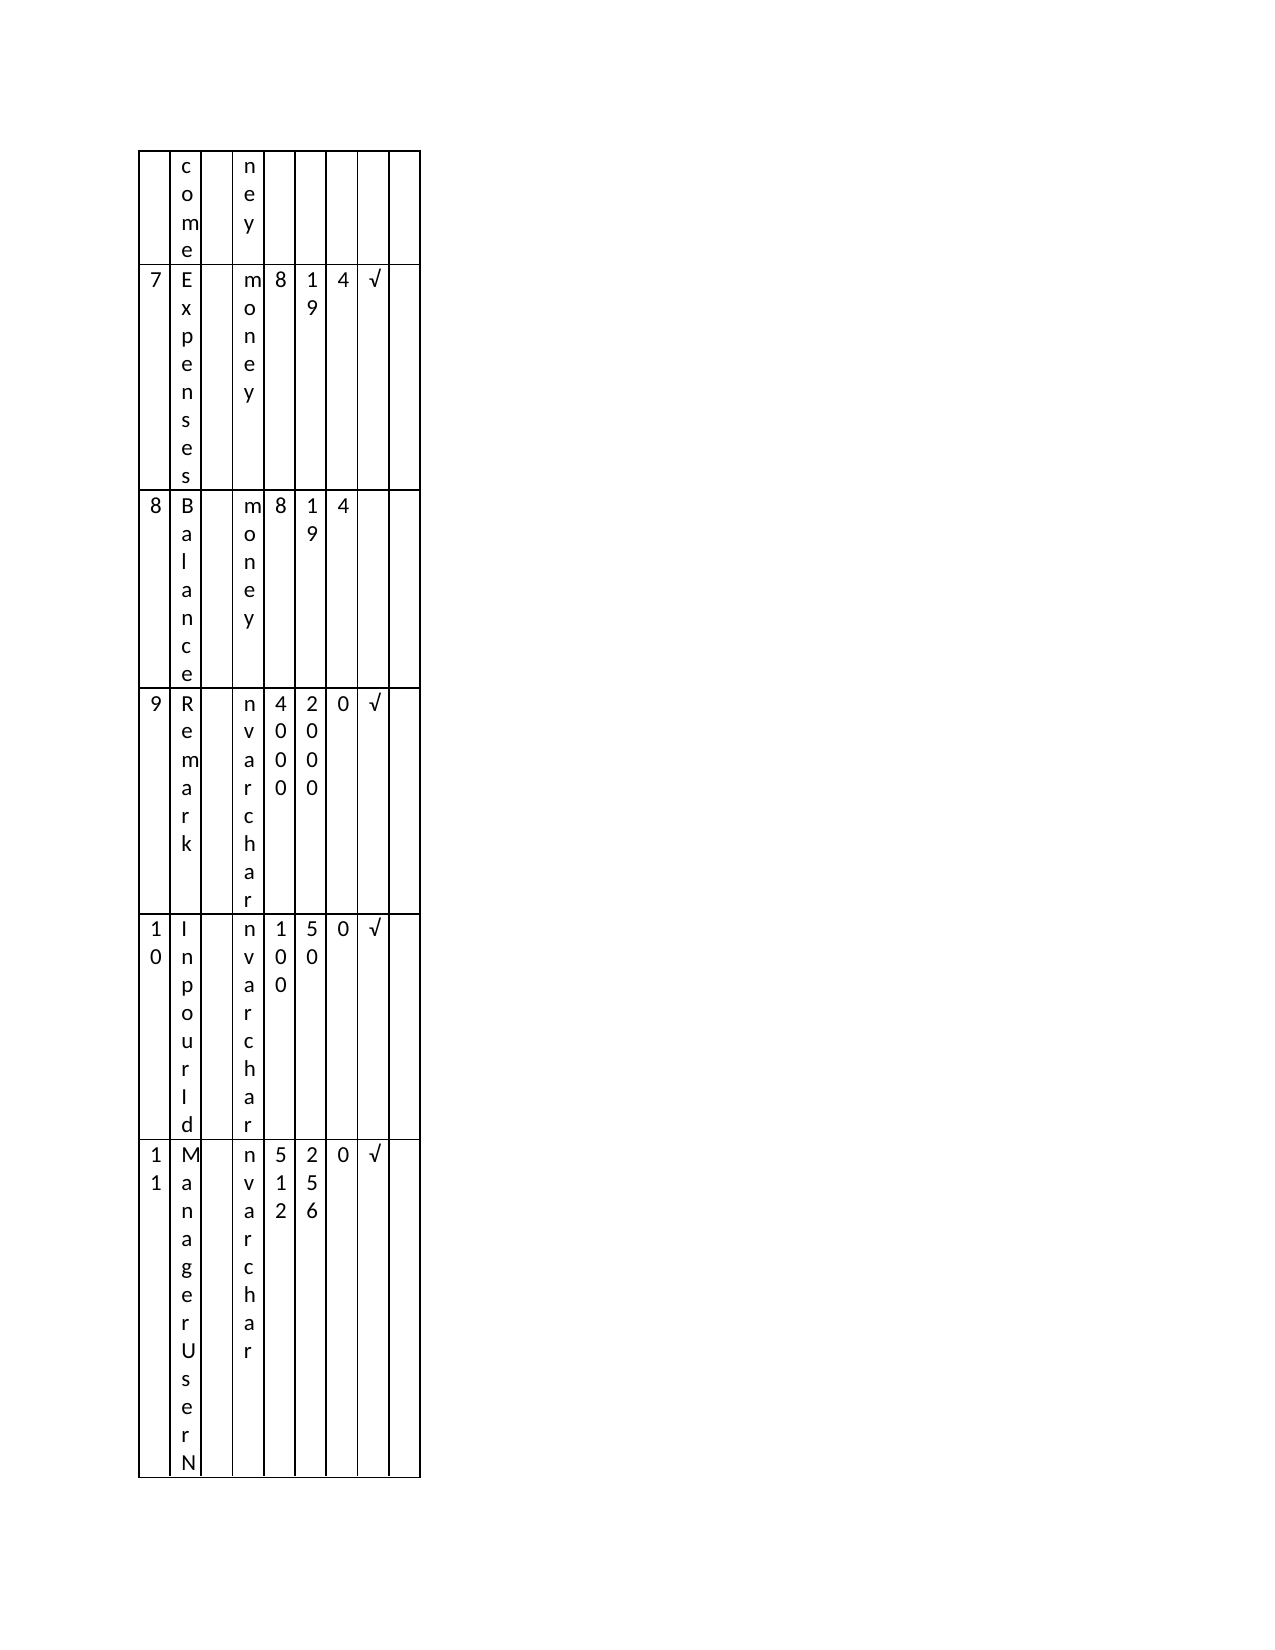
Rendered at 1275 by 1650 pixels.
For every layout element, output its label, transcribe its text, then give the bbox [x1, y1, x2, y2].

table_cell nvarchar [233, 689, 263, 913]
table_cell Expenses [171, 265, 200, 489]
table_cell [390, 915, 419, 1138]
table_cell nvarchar [233, 915, 263, 1138]
table_cell [202, 491, 232, 687]
table_cell Income [171, 152, 200, 264]
table_cell [202, 915, 232, 1138]
table_cell 7 [140, 265, 169, 489]
table_cell 10 [140, 915, 169, 1138]
table_cell 4000 [265, 689, 294, 913]
table_cell [390, 265, 419, 489]
table_cell ManagerUserName [171, 1140, 200, 1476]
table_cell 8 [265, 265, 294, 489]
table_cell 19 [296, 491, 325, 687]
table_cell 0 [327, 1140, 357, 1476]
table_cell [390, 491, 419, 687]
table_cell 9 [140, 689, 169, 913]
table_cell money [233, 491, 263, 687]
table_cell √ [358, 152, 388, 264]
table_cell 50 [296, 915, 325, 1138]
table_cell [202, 152, 232, 264]
table_cell [202, 689, 232, 913]
table_cell [358, 491, 388, 687]
table_cell nvarchar [233, 1140, 263, 1476]
table_cell money [233, 265, 263, 489]
table_cell 19 [296, 152, 325, 264]
table_cell √ [358, 1140, 388, 1476]
table_cell [202, 1140, 232, 1476]
table_cell [390, 1140, 419, 1476]
table_cell [202, 265, 232, 489]
table_cell 256 [296, 1140, 325, 1476]
table_cell 100 [265, 915, 294, 1138]
table_cell 0 [327, 915, 357, 1138]
table_cell √ [358, 689, 388, 913]
table_cell money [233, 152, 263, 264]
table_cell [390, 152, 419, 264]
table_cell 4 [327, 152, 357, 264]
table_cell 512 [265, 1140, 294, 1476]
table_cell InpourId [171, 915, 200, 1138]
table_cell 11 [140, 1140, 169, 1476]
table_cell 2000 [296, 689, 325, 913]
table_cell 8 [265, 152, 294, 264]
table_cell 4 [327, 265, 357, 489]
table_cell √ [358, 915, 388, 1138]
table_cell √ [358, 265, 388, 489]
table_cell Remark [171, 689, 200, 913]
table_cell 4 [327, 491, 357, 687]
table_cell 0 [327, 689, 357, 913]
table_cell 6 [140, 152, 169, 264]
table_cell 8 [140, 491, 169, 687]
table_cell 19 [296, 265, 325, 489]
table_cell [390, 689, 419, 913]
table_cell 8 [265, 491, 294, 687]
table_cell Balance [171, 491, 200, 687]
